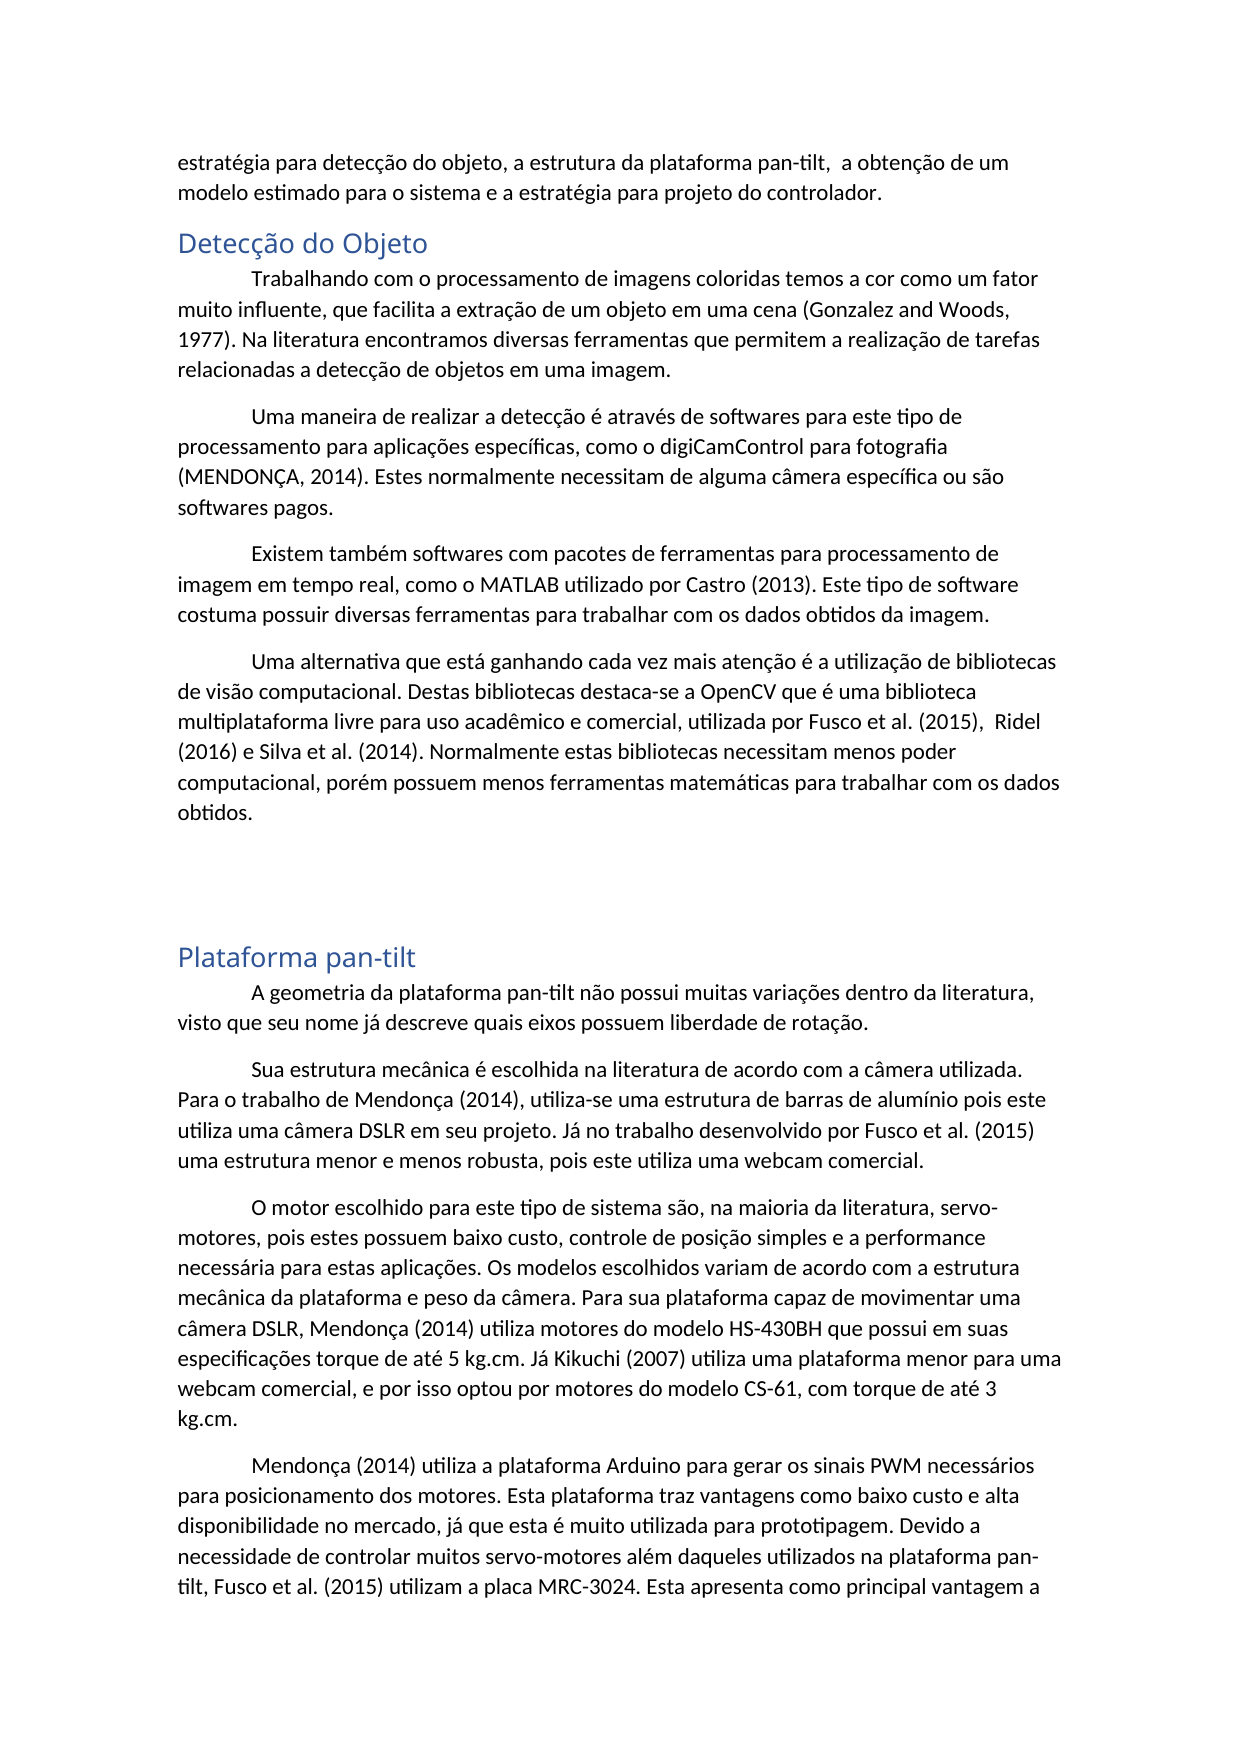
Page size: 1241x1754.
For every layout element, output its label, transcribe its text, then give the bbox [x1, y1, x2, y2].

text Existem também softwares com pacotes de ferramentas para processamento de imagem em tempo real, como o MATLAB utilizado por Castro (2013). Este tipo de software costuma possuir diversas ferramentas para trabalhar com os dados obtidos da imagem. [177, 539, 1063, 628]
text A geometria da plataforma pan-tilt não possui muitas variações dentro da literatura, visto que seu nome já descreve quais eixos possuem liberdade de rotação. [177, 978, 1063, 1036]
text Sua estrutura mecânica é escolhida na literatura de acordo com a câmera utilizada. Para o trabalho de Mendonça (2014), utiliza-se uma estrutura de barras de alumínio pois este utiliza uma câmera DSLR em seu projeto. Já no trabalho desenvolvido por Fusco et al. (2015) uma estrutura menor e menos robusta, pois este utiliza uma webcam comercial. [177, 1055, 1063, 1174]
subtitle Detecção do Objeto [177, 225, 1063, 262]
text Uma maneira de realizar a detecção é através de softwares para este tipo de processamento para aplicações específicas, como o digiCamControl para fotografia (MENDONÇA, 2014). Estes normalmente necessitam de alguma câmera específica ou são softwares pagos. [177, 402, 1063, 521]
subtitle Plataforma pan-tilt [177, 938, 1063, 975]
text Trabalhando com o processamento de imagens coloridas temos a cor como um fator muito influente, que facilita a extração de um objeto em uma cena (Gonzalez and Woods, 1977). Na literatura encontramos diversas ferramentas que permitem a realização de tarefas relacionadas a detecção de objetos em uma imagem. [177, 264, 1063, 383]
text O motor escolhido para este tipo de sistema são, na maioria da literatura, servo-motores, pois estes possuem baixo custo, controle de posição simples e a performance necessária para estas aplicações. Os modelos escolhidos variam de acordo com a estrutura mecânica da plataforma e peso da câmera. Para sua plataforma capaz de movimentar uma câmera DSLR, Mendonça (2014) utiliza motores do modelo HS-430BH que possui em suas especificações torque de até 5 kg.cm. Já Kikuchi (2007) utiliza uma plataforma menor para uma webcam comercial, e por isso optou por motores do modelo CS-61, com torque de até 3 kg.cm. [177, 1193, 1063, 1432]
text Uma alternativa que está ganhando cada vez mais atenção é a utilização de bibliotecas de visão computacional. Destas bibliotecas destaca-se a OpenCV que é uma biblioteca multiplataforma livre para uso acadêmico e comercial, utilizada por Fusco et al. (2015), Ridel (2016) e Silva et al. (2014). Normalmente estas bibliotecas necessitam menos poder computacional, porém possuem menos ferramentas matemáticas para trabalhar com os dados obtidos. [177, 647, 1063, 826]
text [177, 148, 1063, 206]
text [177, 1451, 1063, 1600]
